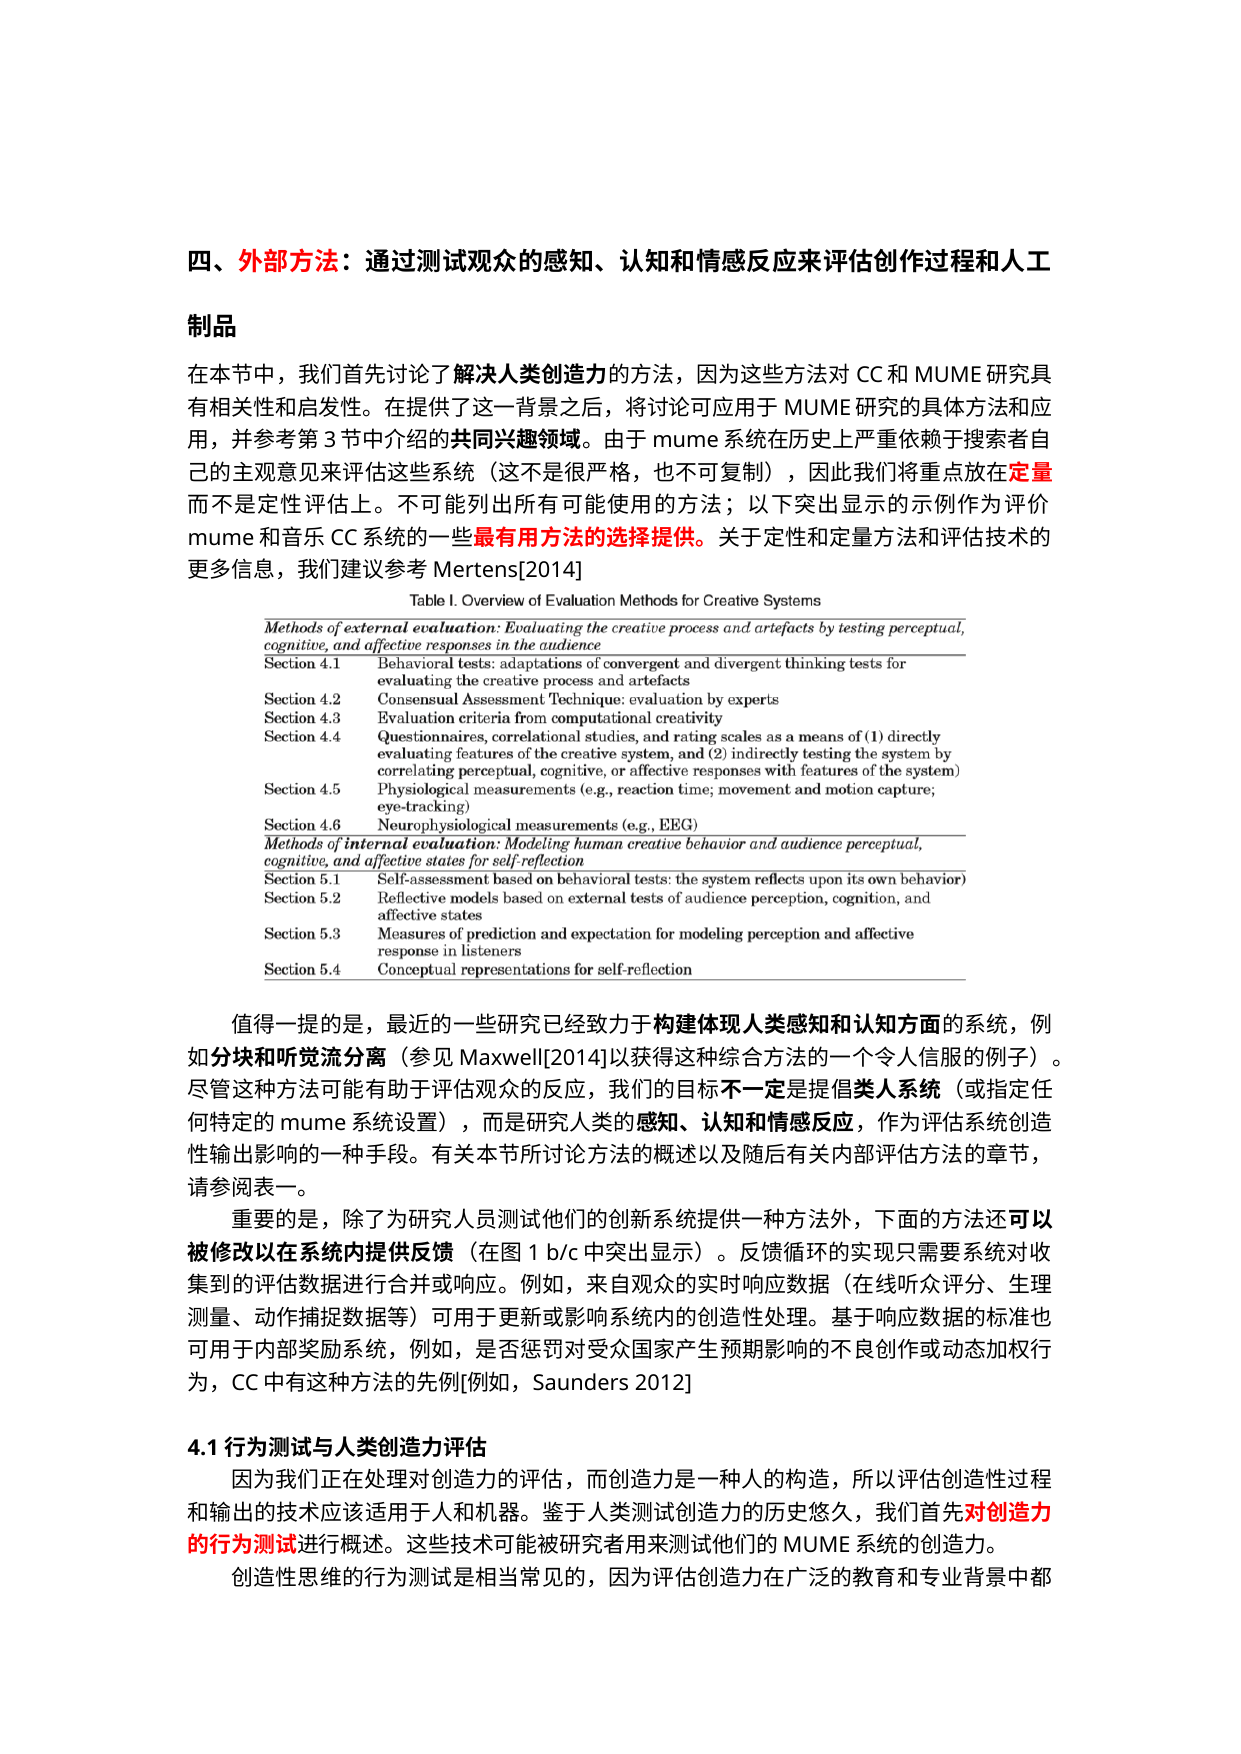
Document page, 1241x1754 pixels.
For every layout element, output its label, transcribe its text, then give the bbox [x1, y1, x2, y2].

text 因为我们正在处理对创造力的评估，而创造力是一种人的构造，所以评估创造性过程和输出的技术应该适用于人和机器。鉴于人类测试创造力的历史悠久，我们首先对创造力的行为测试进行概述。这些技术可能被研究者用来测试他们的MUME系统的创造力。 [187, 1462, 1053, 1559]
text 4.1 行为测试与人类创造力评估 [187, 1429, 1053, 1462]
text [187, 1559, 1053, 1592]
text 重要的是，除了为研究人员测试他们的创新系统提供一种方法外，下面的方法还可以被修改以在系统内提供反馈（在图1 b/c中突出显示）。反馈循环的实现只需要系统对收集到的评估数据进行合并或响应。例如，来自观众的实时响应数据（在线听众评分、生理测量、动作捕捉数据等）可用于更新或影响系统内的创造性处理。基于响应数据的标准也可用于内部奖励系统，例如，是否惩罚对受众国家产生预期影响的不良创作或动态加权行为，CC中有这种方法的先例[例如，Saunders 2012] [187, 1202, 1053, 1397]
text 四、外部方法：通过测试观众的感知、认知和情感反应来评估创作过程和人工制品 [187, 227, 1053, 357]
text 值得一提的是，最近的一些研究已经致力于构建体现人类感知和认知方面的系统，例如分块和听觉流分离（参见Maxwell[2014]以获得这种综合方法的一个令人信服的例子）。尽管这种方法可能有助于评估观众的反应，我们的目标不一定是提倡类人系统（或指定任何特定的mume系统设置），而是研究人类的感知、认知和情感反应，作为评估系统创造性输出影响的一种手段。有关本节所讨论方法的概述以及随后有关内部评估方法的章节，请参阅表一。 [187, 1007, 1053, 1202]
picture [243, 584, 997, 984]
text 在本节中，我们首先讨论了解决人类创造力的方法，因为这些方法对CC和MUME研究具有相关性和启发性。在提供了这一背景之后，将讨论可应用于MUME研究的具体方法和应用，并参考第3节中介绍的共同兴趣领域。由于mume系统在历史上严重依赖于搜索者自己的主观意见来评估这些系统（这不是很严格，也不可复制），因此我们将重点放在定量而不是定性评估上。不可能列出所有可能使用的方法；以下突出显示的示例作为评价mume和音乐CC系统的一些最有用方法的选择提供。关于定性和定量方法和评估技术的更多信息，我们建议参考Mertens[2014] [187, 357, 1053, 584]
